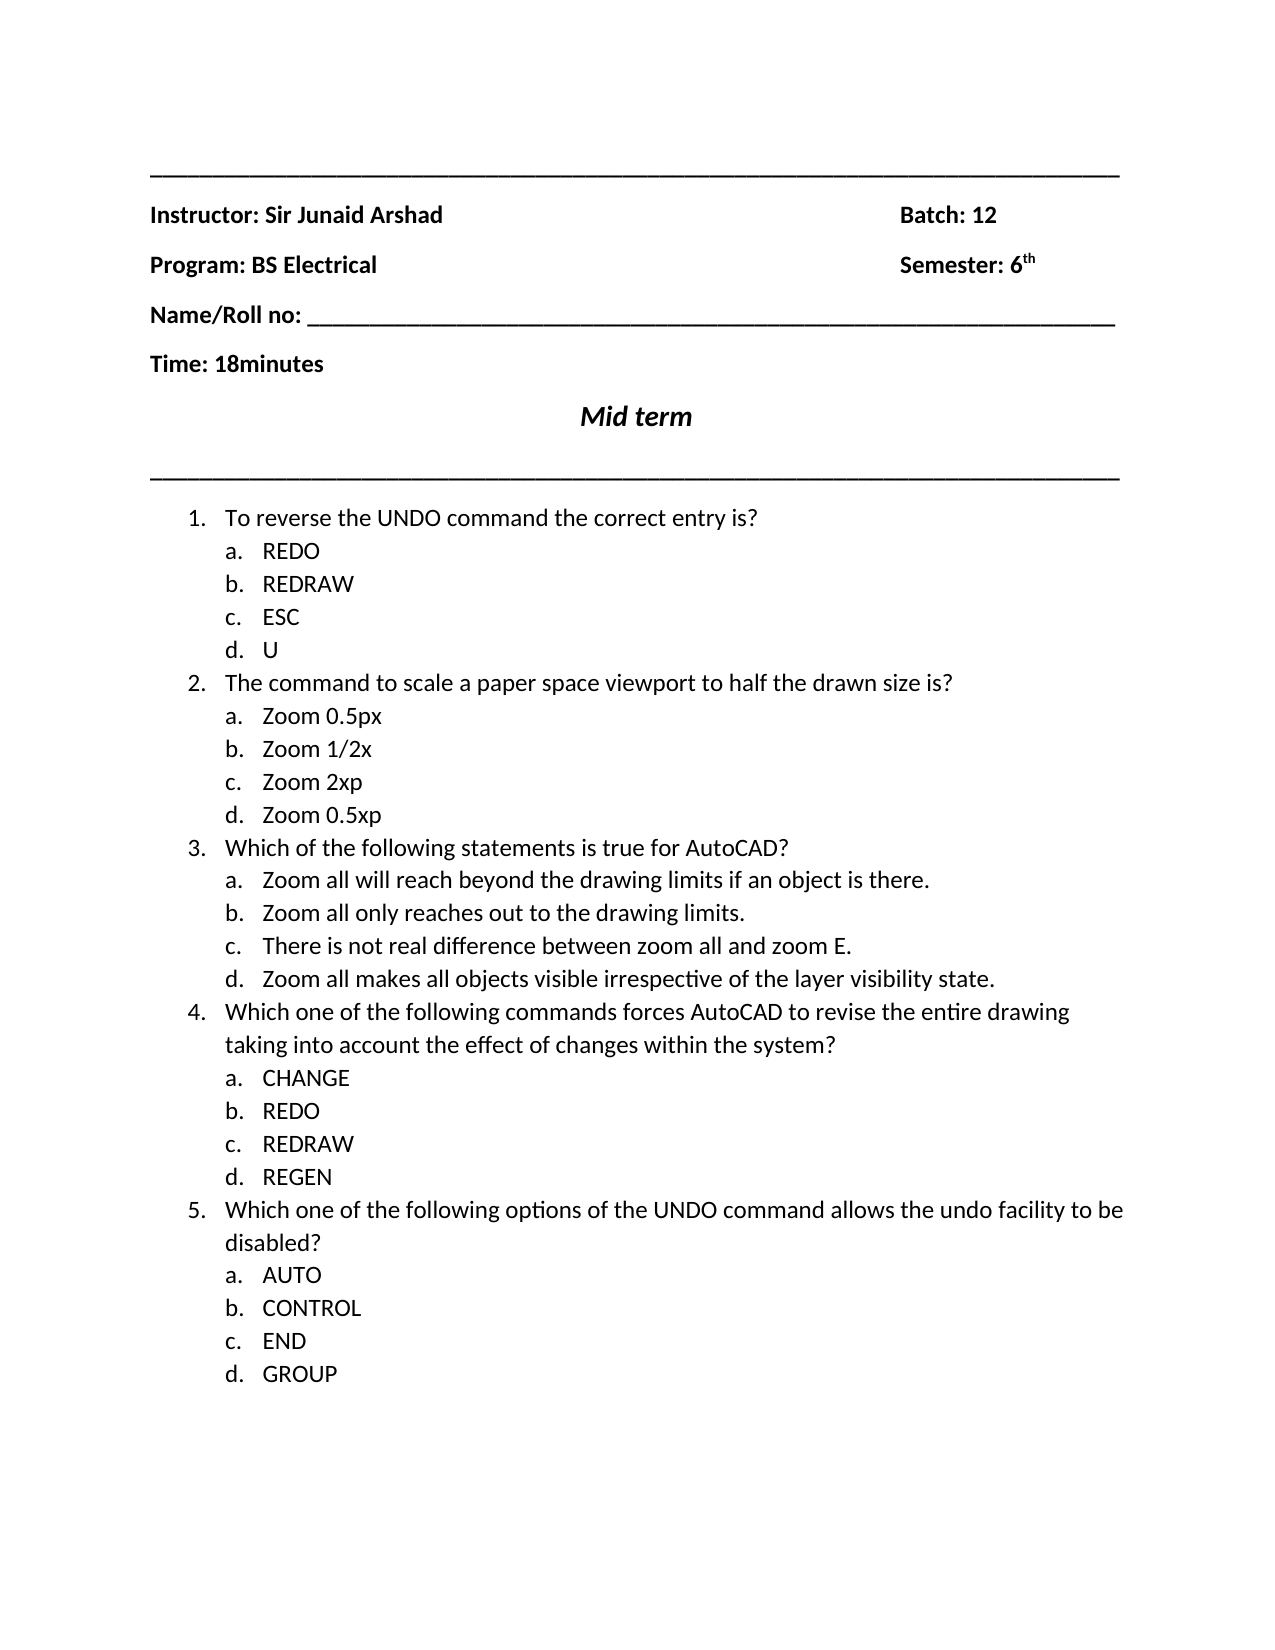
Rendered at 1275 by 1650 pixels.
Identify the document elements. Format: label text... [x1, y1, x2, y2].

list REDO [225, 1095, 1125, 1126]
list REDO [225, 536, 1125, 566]
list CHANGE [225, 1062, 1125, 1093]
text Program: BS Electrical Semester: 6th [150, 249, 1125, 280]
list AUTO [225, 1260, 1125, 1290]
list REDRAW [225, 1128, 1125, 1158]
list Zoom 2xp [225, 766, 1125, 796]
text Mid term [150, 398, 1125, 433]
list Which one of the following commands forces AutoCAD to revise the entire drawing taking into account the effect of changes within the system? [187, 996, 1125, 1060]
list Which of the following statements is true for AutoCAD? [187, 832, 1125, 862]
list ESC [225, 601, 1125, 632]
list Zoom 1/2x [225, 733, 1125, 763]
list CONTROL [225, 1293, 1125, 1323]
list REGEN [225, 1161, 1125, 1191]
list There is not real difference between zoom all and zoom E. [225, 931, 1125, 961]
list The command to scale a paper space viewport to half the drawn size is? [187, 667, 1125, 698]
text ______________________________________________________________________________ [150, 453, 1125, 483]
list Zoom 0.5xp [225, 799, 1125, 829]
list Zoom all only reaches out to the drawing limits. [225, 898, 1125, 928]
list REDRAW [225, 568, 1125, 599]
list Which one of the following options of the UNDO command allows the undo facility to be disabled? [187, 1194, 1125, 1257]
list Zoom 0.5px [225, 700, 1125, 731]
list Zoom all will reach beyond the drawing limits if an object is there. [225, 865, 1125, 895]
text Instructor: Sir Junaid Arshad Batch: 12 [150, 199, 1125, 230]
text ______________________________________________________________________________ [150, 150, 1125, 181]
list Zoom all makes all objects visible irrespective of the layer visibility state. [225, 963, 1125, 994]
text Time: 18minutes [150, 348, 1125, 379]
text Name/Roll no: _________________________________________________________________ [150, 299, 1125, 329]
list END [225, 1326, 1125, 1356]
list U [225, 634, 1125, 665]
list To reverse the UNDO command the correct entry is? [187, 503, 1125, 533]
list GROUP [225, 1358, 1125, 1389]
